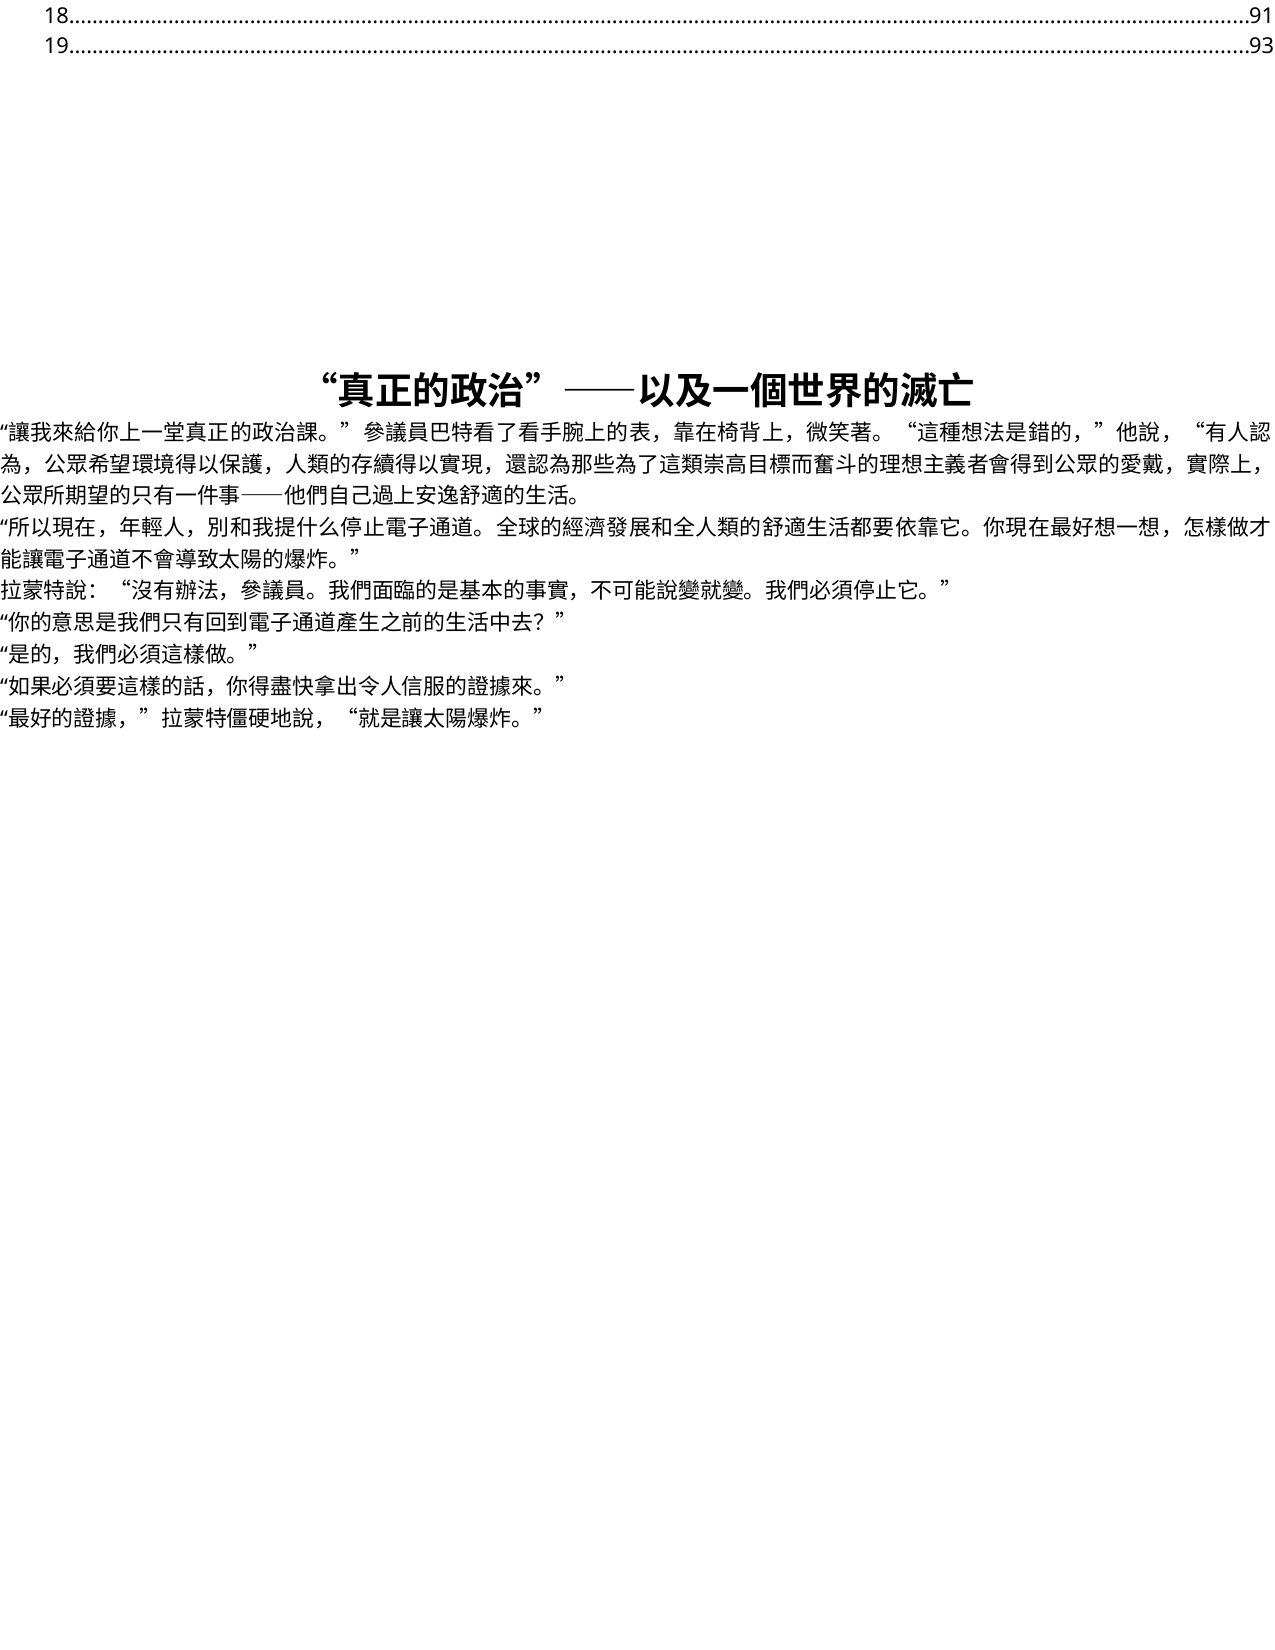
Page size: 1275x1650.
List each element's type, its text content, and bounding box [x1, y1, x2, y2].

text “最好的證據，”拉蒙特僵硬地說，“就是讓太陽爆炸。” [0, 701, 1275, 732]
text “是的，我們必須這樣做。” [0, 637, 1275, 669]
text “所以現在，年輕人，別和我提什么停止電子通道。全球的經濟發展和全人類的舒適生活都要依靠它。你現在最好想一想，怎樣做才能讓電子通道不會導致太陽的爆炸。” [0, 510, 1275, 573]
text “你的意思是我們只有回到電子通道產生之前的生活中去？” [0, 605, 1275, 637]
text “讓我來給你上一堂真正的政治課。”參議員巴特看了看手腕上的表，靠在椅背上，微笑著。“這種想法是錯的，”他說，“有人認為，公眾希望環境得以保護，人類的存續得以實現，還認為那些為了這類崇高目標而奮斗的理想主義者會得到公眾的愛戴，實際上，公眾所期望的只有一件事——他們自己過上安逸舒適的生活。 [0, 415, 1275, 510]
text 拉蒙特說：“沒有辦法，參議員。我們面臨的是基本的事實，不可能說變就變。我們必須停止它。” [0, 573, 1275, 605]
text “如果必須要這樣的話，你得盡快拿出令人信服的證據來。” [0, 669, 1275, 701]
text “真正的政治”——以及一個世界的滅亡 [0, 361, 1275, 415]
